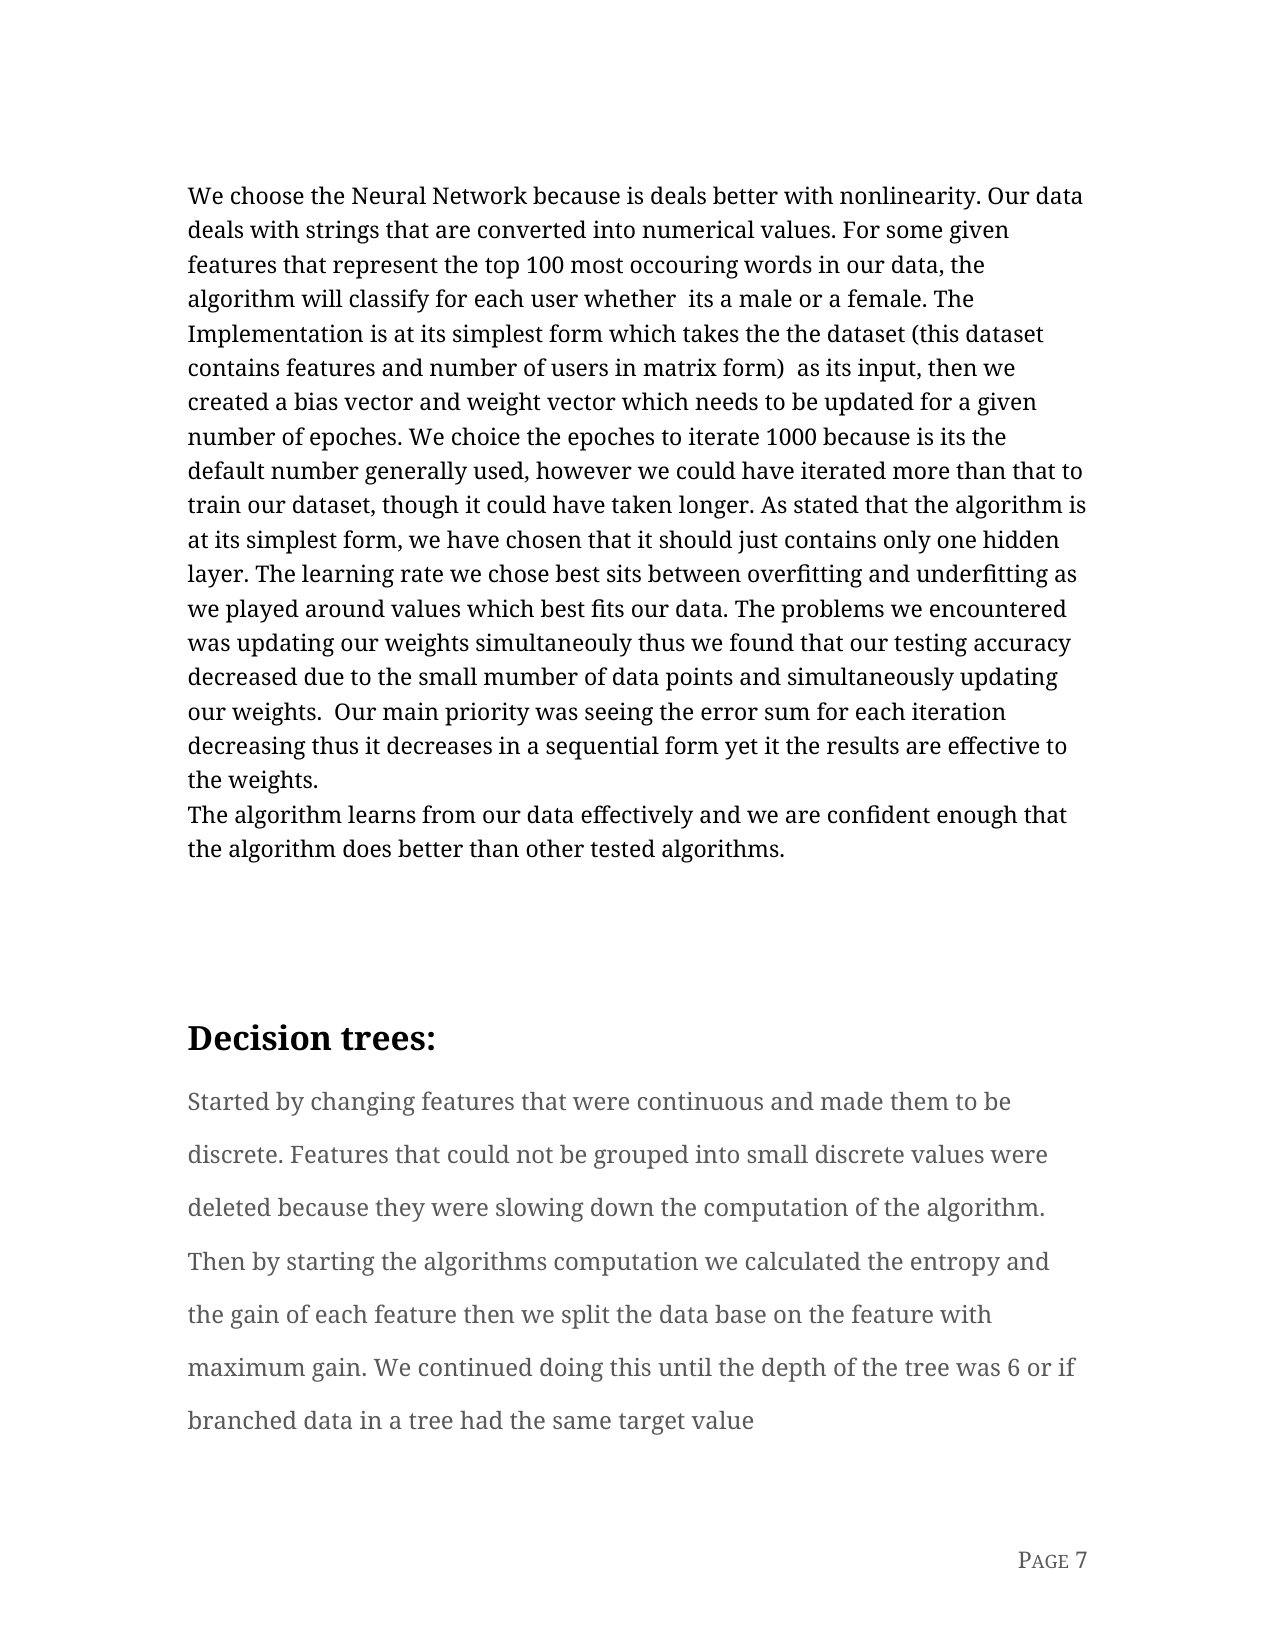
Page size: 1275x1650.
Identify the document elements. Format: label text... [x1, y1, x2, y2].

text We choose the Neural Network because is deals better with nonlinearity. Our data deals with strings that are converted into numerical values. For some given features that represent the top 100 most occouring words in our data, the algorithm will classify for each user whether its a male or a female. The Implementation is at its simplest form which takes the the dataset (this dataset contains features and number of users in matrix form) as its input, then we created a bias vector and weight vector which needs to be updated for a given number of epoches. We choice the epoches to iterate 1000 because is its the default number generally used, however we could have iterated more than that to train our dataset, though it could have taken longer. As stated that the algorithm is at its simplest form, we have chosen that it should just contains only one hidden layer. The learning rate we chose best sits between overfitting and underfitting as we played around values which best fits our data. The problems we encountered was updating our weights simultaneouly thus we found that our testing accuracy decreased due to the small mumber of data points and simultaneously updating our weights. Our main priority was seeing the error sum for each iteration decreasing thus it decreases in a sequential form yet it the results are effective to the weights. The algorithm learns from our data effectively and we are confident enough that the algorithm does better than other tested algorithms. [187, 180, 1087, 864]
text Started by changing features that were continuous and made them to be discrete. Features that could not be grouped into small discrete values were deleted because they were slowing down the computation of the algorithm. Then by starting the algorithms computation we calculated the entropy and the gain of each feature then we split the data base on the feature with maximum gain. We continued doing this until the depth of the tree was 6 or if branched data in a tree had the same target value [187, 1085, 1087, 1436]
text Decision trees: [187, 1014, 1087, 1060]
